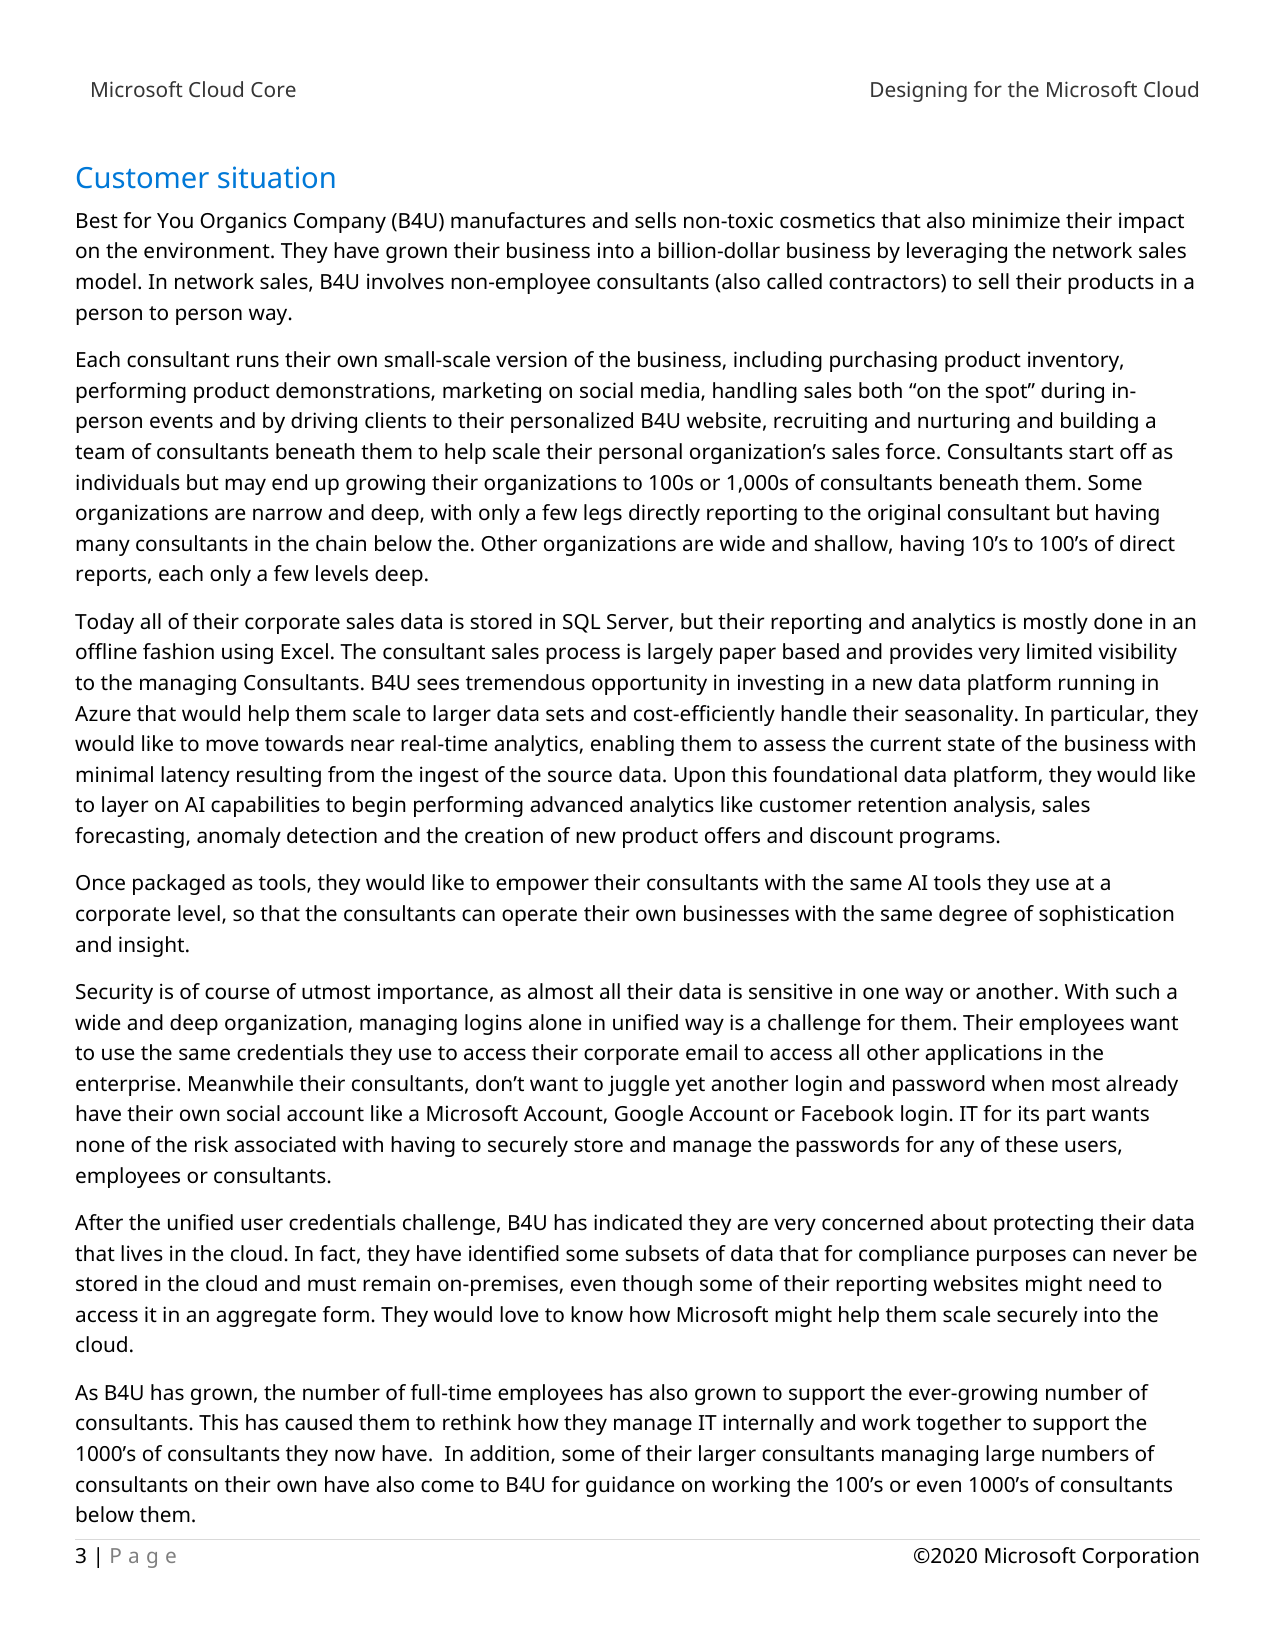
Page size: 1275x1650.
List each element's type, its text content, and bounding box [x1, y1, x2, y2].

text Each consultant runs their own small-scale version of the business, including purchasing product inventory, performing product demonstrations, marketing on social media, handling sales both “on the spot” during in-person events and by driving clients to their personalized B4U website, recruiting and nurturing and building a team of consultants beneath them to help scale their personal organization’s sales force. Consultants start off as individuals but may end up growing their organizations to 100s or 1,000s of consultants beneath them. Some organizations are narrow and deep, with only a few legs directly reporting to the original consultant but having many consultants in the chain below the. Other organizations are wide and shallow, having 10’s to 100’s of direct reports, each only a few levels deep. [75, 345, 1200, 588]
text Today all of their corporate sales data is stored in SQL Server, but their reporting and analytics is mostly done in an offline fashion using Excel. The consultant sales process is largely paper based and provides very limited visibility to the managing Consultants. B4U sees tremendous opportunity in investing in a new data platform running in Azure that would help them scale to larger data sets and cost-efficiently handle their seasonality. In particular, they would like to move towards near real-time analytics, enabling them to assess the current state of the business with minimal latency resulting from the ingest of the source data. Upon this foundational data platform, they would like to layer on AI capabilities to begin performing advanced analytics like customer retention analysis, sales forecasting, anomaly detection and the creation of new product offers and discount programs. [75, 607, 1200, 849]
text Security is of course of utmost importance, as almost all their data is sensitive in one way or another. With such a wide and deep organization, managing logins alone in unified way is a challenge for them. Their employees want to use the same credentials they use to access their corporate email to access all other applications in the enterprise. Meanwhile their consultants, don’t want to juggle yet another login and password when most already have their own social account like a Microsoft Account, Google Account or Facebook login. IT for its part wants none of the risk associated with having to securely store and manage the passwords for any of these users, employees or consultants. [75, 977, 1200, 1189]
text Best for You Organics Company (B4U) manufactures and sells non-toxic cosmetics that also minimize their impact on the environment. They have grown their business into a billion-dollar business by leveraging the network sales model. In network sales, B4U involves non-employee consultants (also called contractors) to sell their products in a person to person way. [75, 206, 1200, 326]
text Once packaged as tools, they would like to empower their consultants with the same AI tools they use at a corporate level, so that the consultants can operate their own businesses with the same degree of sophistication and insight. [75, 868, 1200, 958]
text As B4U has grown, the number of full-time employees has also grown to support the ever-growing number of consultants. This has caused them to rethink how they manage IT internally and work together to support the 1000’s of consultants they now have. In addition, some of their larger consultants managing large numbers of consultants on their own have also come to B4U for guidance on working the 100’s or even 1000’s of consultants below them. [75, 1378, 1200, 1529]
text After the unified user credentials challenge, B4U has indicated they are very concerned about protecting their data that lives in the cloud. In fact, they have identified some subsets of data that for compliance purposes can never be stored in the cloud and must remain on-premises, even though some of their reporting websites might need to access it in an aggregate form. They would love to know how Microsoft might help them scale securely into the cloud. [75, 1208, 1200, 1359]
subtitle Customer situation [75, 157, 1200, 197]
